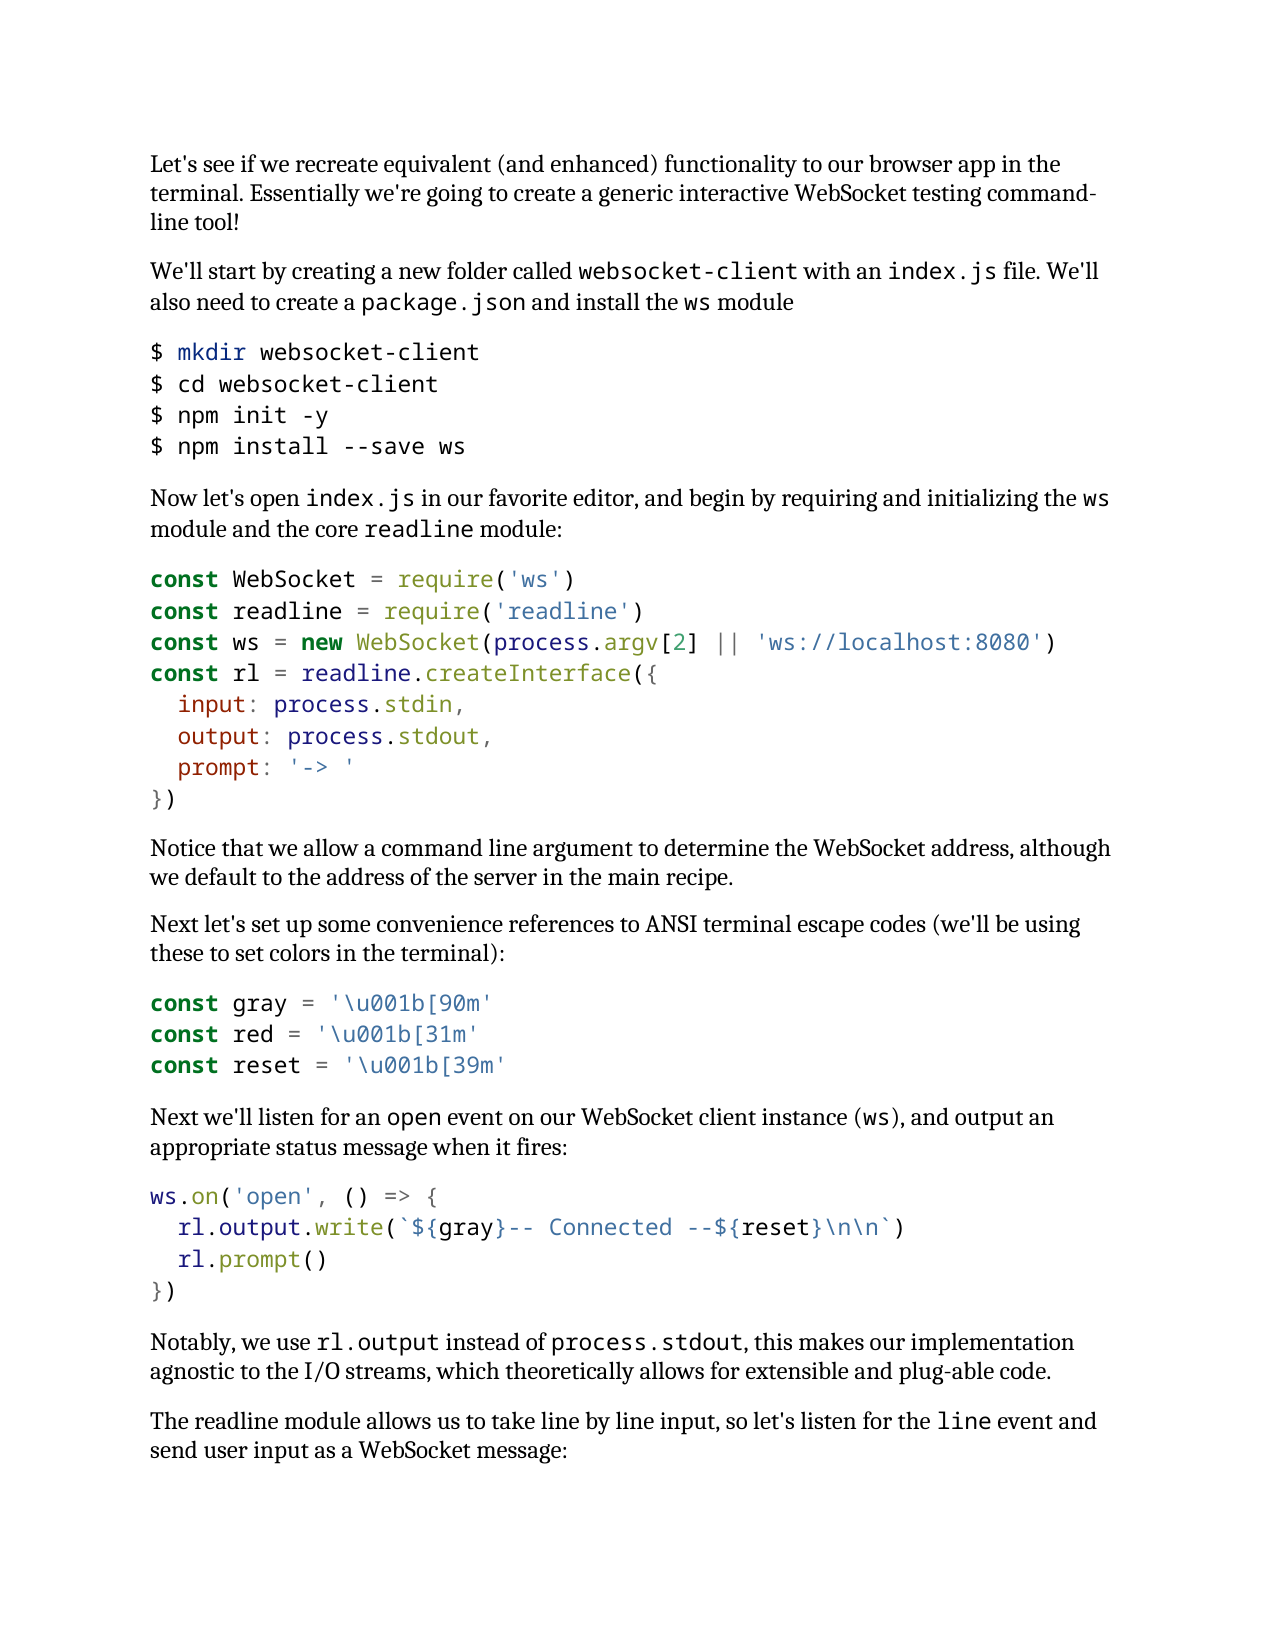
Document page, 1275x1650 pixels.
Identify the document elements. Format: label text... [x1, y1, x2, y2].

text const gray = '\u001b[90m' const red = '\u001b[31m' const reset = '\u001b[39m' [150, 987, 1125, 1080]
text Let's see if we recreate equivalent (and enhanced) functionality to our browser app in the terminal. Essentially we're going to create a generic interactive WebSocket testing command-line tool! [150, 150, 1125, 236]
text Next let's set up some convenience references to ANSI terminal escape codes (we'll be using these to set colors in the terminal): [150, 910, 1125, 968]
text Notice that we allow a command line argument to determine the WebSocket address, although we default to the address of the server in the main recipe. [150, 834, 1125, 892]
text const WebSocket = require('ws') const readline = require('readline') const ws = new WebSocket(process.argv[2] || 'ws://localhost:8080') const rl = readline.createInterface({ input: process.stdin, output: process.stdout, prompt: '-> ' }) [150, 563, 1125, 813]
text Now let's open index.js in our favorite editor, and begin by requiring and initializing the ws module and the core readline module: [150, 482, 1125, 544]
text The readline module allows us to take line by line input, so let's listen for the line event and send user input as a WebSocket message: [150, 1404, 1125, 1464]
text $ mkdir websocket-client $ cd websocket-client $ npm init -y $ npm install --save ws [150, 336, 1125, 461]
text Next we'll listen for an open event on our WebSocket client instance (ws), and output an appropriate status message when it fires: [150, 1101, 1125, 1161]
text We'll start by creating a new folder called websocket-client with an index.js file. We'll also need to create a package.json and install the ws module [150, 255, 1125, 317]
text ws.on('open', () => { rl.output.write(`${gray}-- Connected --${reset}\n\n`) rl.prompt() }) [150, 1180, 1125, 1305]
text Notably, we use rl.output instead of process.stdout, this makes our implementation agnostic to the I/O streams, which theoretically allows for extensible and plug-able code. [150, 1326, 1125, 1386]
